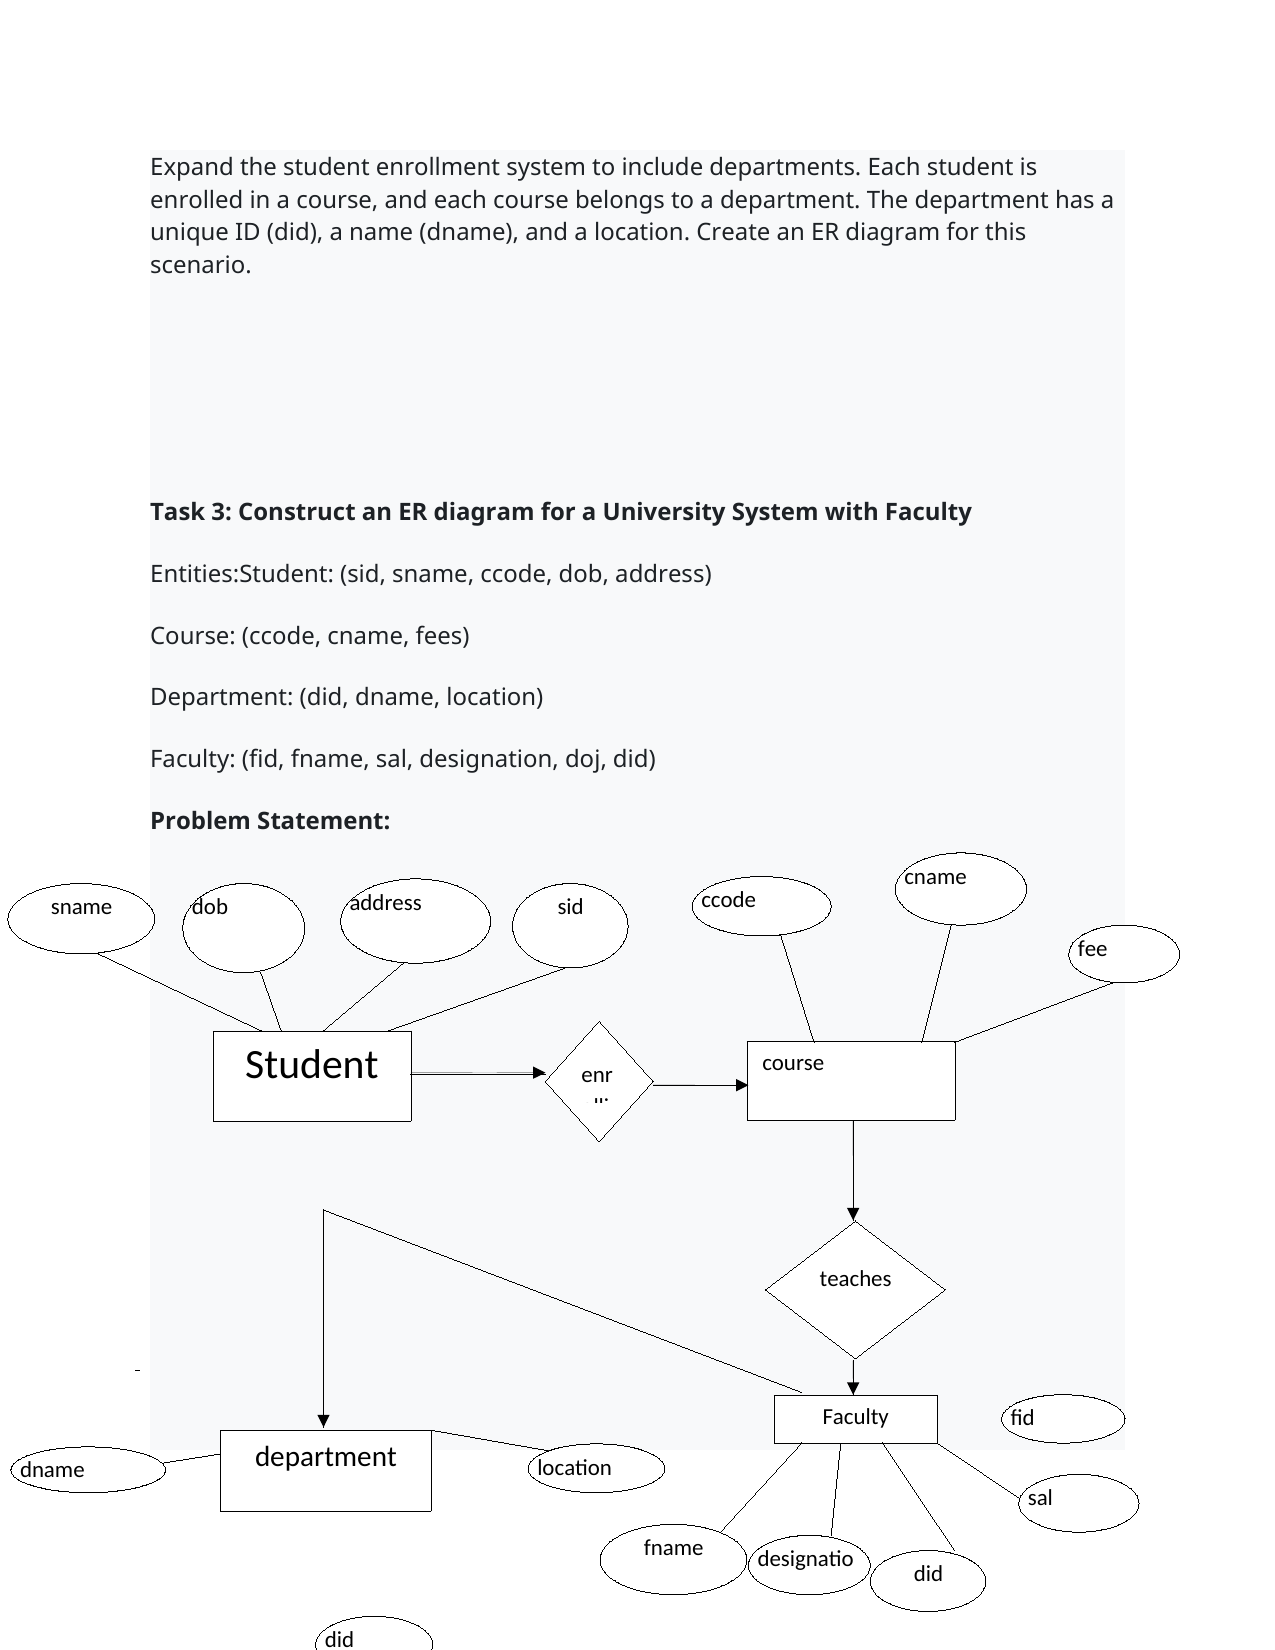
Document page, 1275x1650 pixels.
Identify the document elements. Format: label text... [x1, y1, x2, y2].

text Problem Statement: [150, 804, 1125, 836]
text Expand the student enrollment system to include departments. Each student is enrolled in a course, and each course belongs to a department. The department has a unique ID (did), a name (dname), and a location. Create an ER diagram for this scenario. [150, 150, 1125, 280]
text Faculty: (fid, fname, sal, designation, doj, did) [150, 742, 1125, 774]
text Course: (ccode, cname, fees) [150, 618, 1125, 651]
text Department: (did, dname, location) [150, 680, 1125, 713]
text Task 3: Construct an ER diagram for a University System with Faculty [150, 495, 1125, 527]
text Entities:Student: (sid, sname, ccode, dob, address) [150, 557, 1125, 589]
